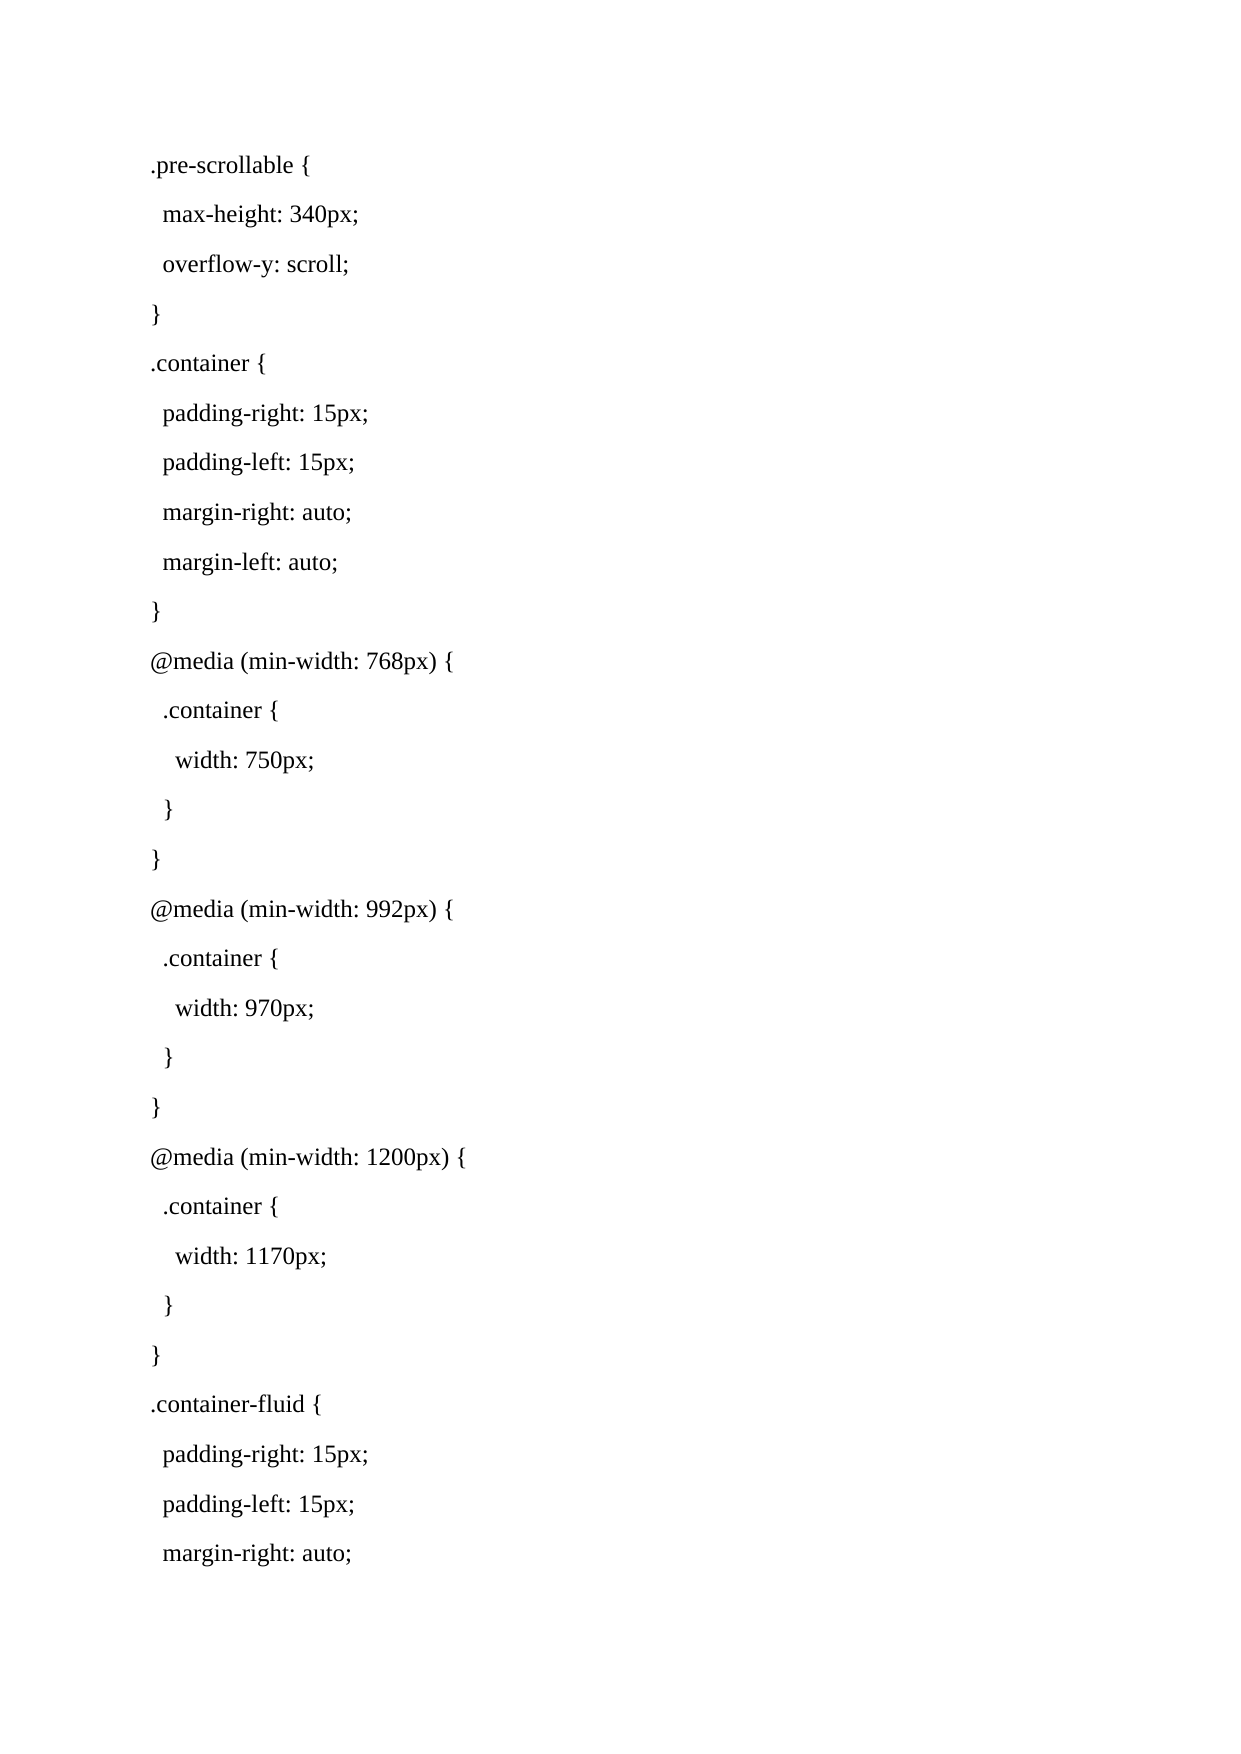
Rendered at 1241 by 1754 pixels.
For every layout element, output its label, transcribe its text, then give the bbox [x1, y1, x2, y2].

text } [150, 299, 1090, 327]
text } [150, 1290, 1090, 1319]
text padding-left: 15px; [150, 1489, 1090, 1517]
text padding-right: 15px; [150, 398, 1090, 427]
text max-height: 340px; [150, 199, 1090, 228]
text padding-right: 15px; [150, 1439, 1090, 1468]
text @media (min-width: 992px) { [150, 894, 1090, 922]
text margin-left: auto; [150, 547, 1090, 575]
text .container { [150, 348, 1090, 377]
text } [150, 596, 1090, 625]
text width: 750px; [150, 745, 1090, 774]
text @media (min-width: 768px) { [150, 646, 1090, 674]
text } [150, 1092, 1090, 1121]
text .container { [150, 1191, 1090, 1220]
text overflow-y: scroll; [150, 249, 1090, 278]
text } [150, 844, 1090, 873]
text .container { [150, 943, 1090, 972]
text width: 1170px; [150, 1241, 1090, 1269]
text .container-fluid { [150, 1389, 1090, 1418]
text @media (min-width: 1200px) { [150, 1142, 1090, 1170]
text margin-right: auto; [150, 1538, 1090, 1567]
text .pre-scrollable { [150, 150, 1090, 179]
text margin-right: auto; [150, 497, 1090, 526]
text padding-left: 15px; [150, 447, 1090, 476]
text } [150, 1042, 1090, 1071]
text .container { [150, 695, 1090, 724]
text } [150, 1340, 1090, 1369]
text width: 970px; [150, 993, 1090, 1022]
text } [150, 794, 1090, 823]
